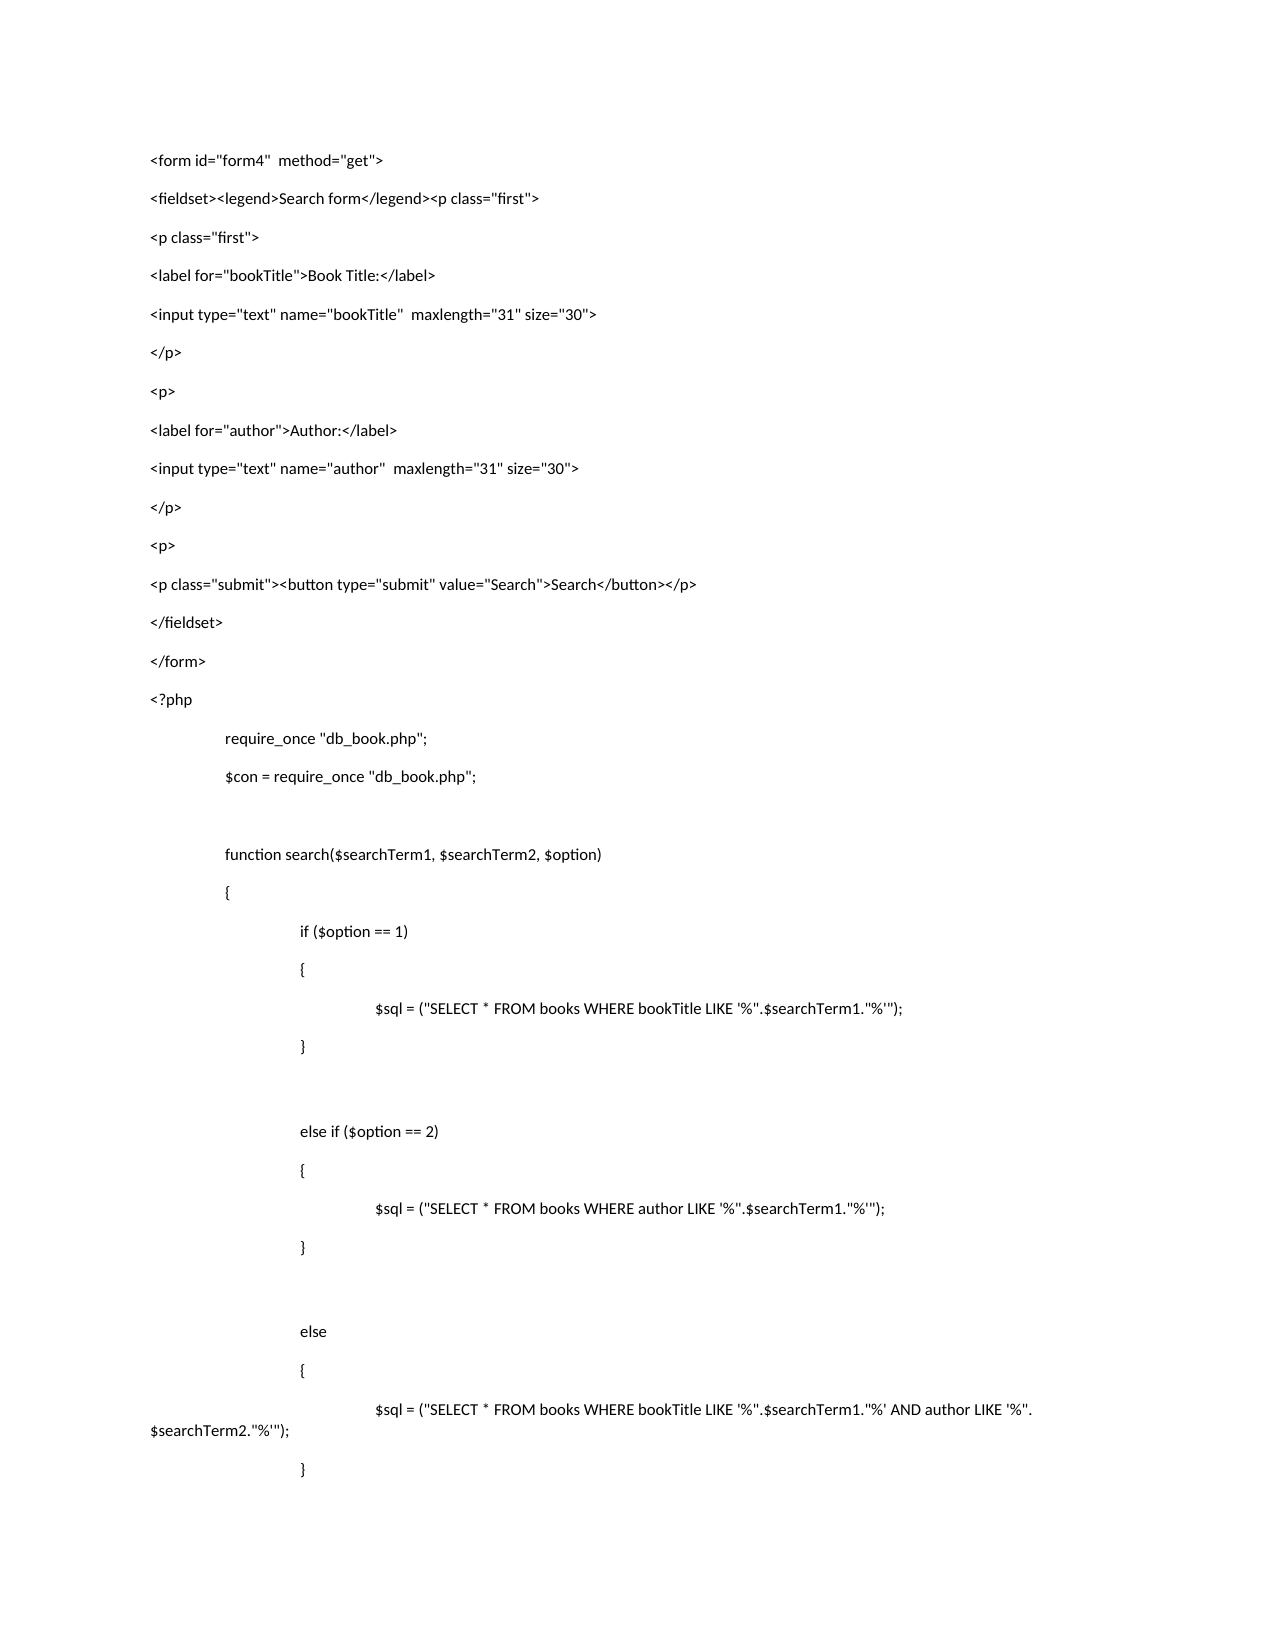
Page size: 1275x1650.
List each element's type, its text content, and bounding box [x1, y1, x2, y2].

text { [150, 1160, 1125, 1180]
text </form> [150, 651, 1125, 671]
text $sql = ("SELECT * FROM books WHERE bookTitle LIKE '%".$searchTerm1."%'"); [150, 998, 1125, 1018]
text <p class="first"> [150, 227, 1125, 247]
text } [150, 1036, 1125, 1057]
text else if ($option == 2) [150, 1121, 1125, 1142]
text </fieldset> [150, 612, 1125, 633]
text $sql = ("SELECT * FROM books WHERE bookTitle LIKE '%".$searchTerm1."%' AND author LIKE '%".$searchTerm2."%'"); [150, 1399, 1125, 1441]
text else [150, 1322, 1125, 1342]
text function search($searchTerm1, $searchTerm2, $option) [150, 844, 1125, 864]
text <input type="text" name="bookTitle" maxlength="31" size="30"> [150, 304, 1125, 324]
text if ($option == 1) [150, 921, 1125, 941]
text { [150, 882, 1125, 903]
text require_once "db_book.php"; [150, 728, 1125, 748]
text <label for="author">Author:</label> [150, 420, 1125, 440]
text </p> [150, 497, 1125, 517]
text { [150, 1360, 1125, 1381]
text <p> [150, 381, 1125, 402]
text <label for="bookTitle">Book Title:</label> [150, 266, 1125, 286]
text </p> [150, 343, 1125, 363]
text <input type="text" name="author" maxlength="31" size="30"> [150, 458, 1125, 479]
text $con = require_once "db_book.php"; [150, 767, 1125, 787]
text <p class="submit"><button type="submit" value="Search">Search</button></p> [150, 574, 1125, 594]
text } [150, 1459, 1125, 1479]
text $sql = ("SELECT * FROM books WHERE author LIKE '%".$searchTerm1."%'"); [150, 1198, 1125, 1219]
text <?php [150, 689, 1125, 710]
text } [150, 1237, 1125, 1257]
text <p> [150, 535, 1125, 556]
text <fieldset><legend>Search form</legend><p class="first"> [150, 188, 1125, 209]
text <form id="form4" method="get"> [150, 150, 1125, 170]
text { [150, 959, 1125, 980]
